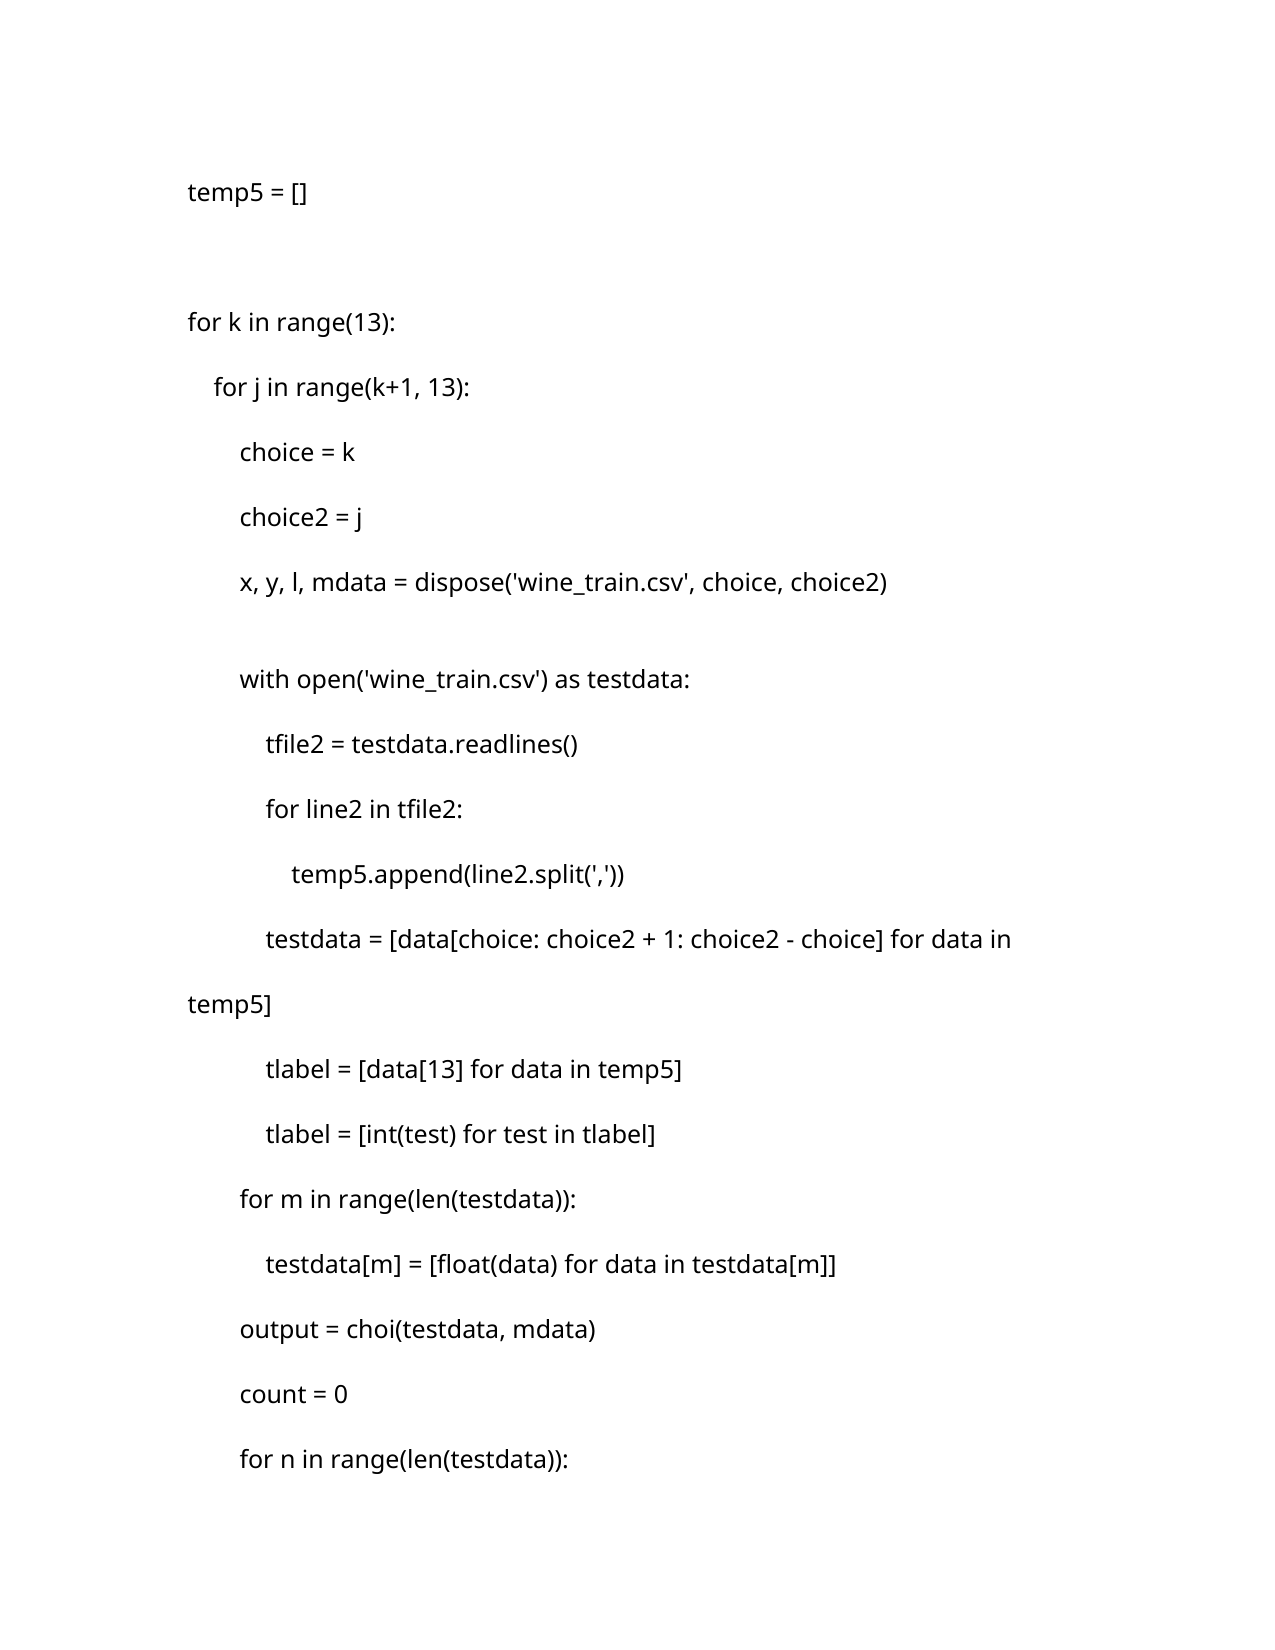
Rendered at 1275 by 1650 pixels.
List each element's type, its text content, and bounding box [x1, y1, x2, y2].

text with open('wine_train.csv') as testdata: [187, 646, 1087, 711]
text x, y, l, mdata = dispose('wine_train.csv', choice, choice2) [187, 549, 1087, 614]
text for k in range(13): [187, 289, 1087, 354]
text temp5.append(line2.split(',')) [187, 841, 1087, 906]
text testdata[m] = [float(data) for data in testdata[m]] [187, 1231, 1087, 1296]
text testdata = [data[choice: choice2 + 1: choice2 - choice] for data in temp5] [187, 906, 1087, 1036]
text temp5 = [] [187, 159, 1087, 224]
text for n in range(len(testdata)): [187, 1426, 1087, 1491]
text count = 0 [187, 1361, 1087, 1426]
text for j in range(k+1, 13): [187, 354, 1087, 419]
text tlabel = [data[13] for data in temp5] [187, 1036, 1087, 1101]
text output = choi(testdata, mdata) [187, 1296, 1087, 1361]
text tfile2 = testdata.readlines() [187, 711, 1087, 776]
text choice2 = j [187, 484, 1087, 549]
text for line2 in tfile2: [187, 776, 1087, 841]
text for m in range(len(testdata)): [187, 1166, 1087, 1231]
text tlabel = [int(test) for test in tlabel] [187, 1101, 1087, 1166]
text choice = k [187, 419, 1087, 484]
